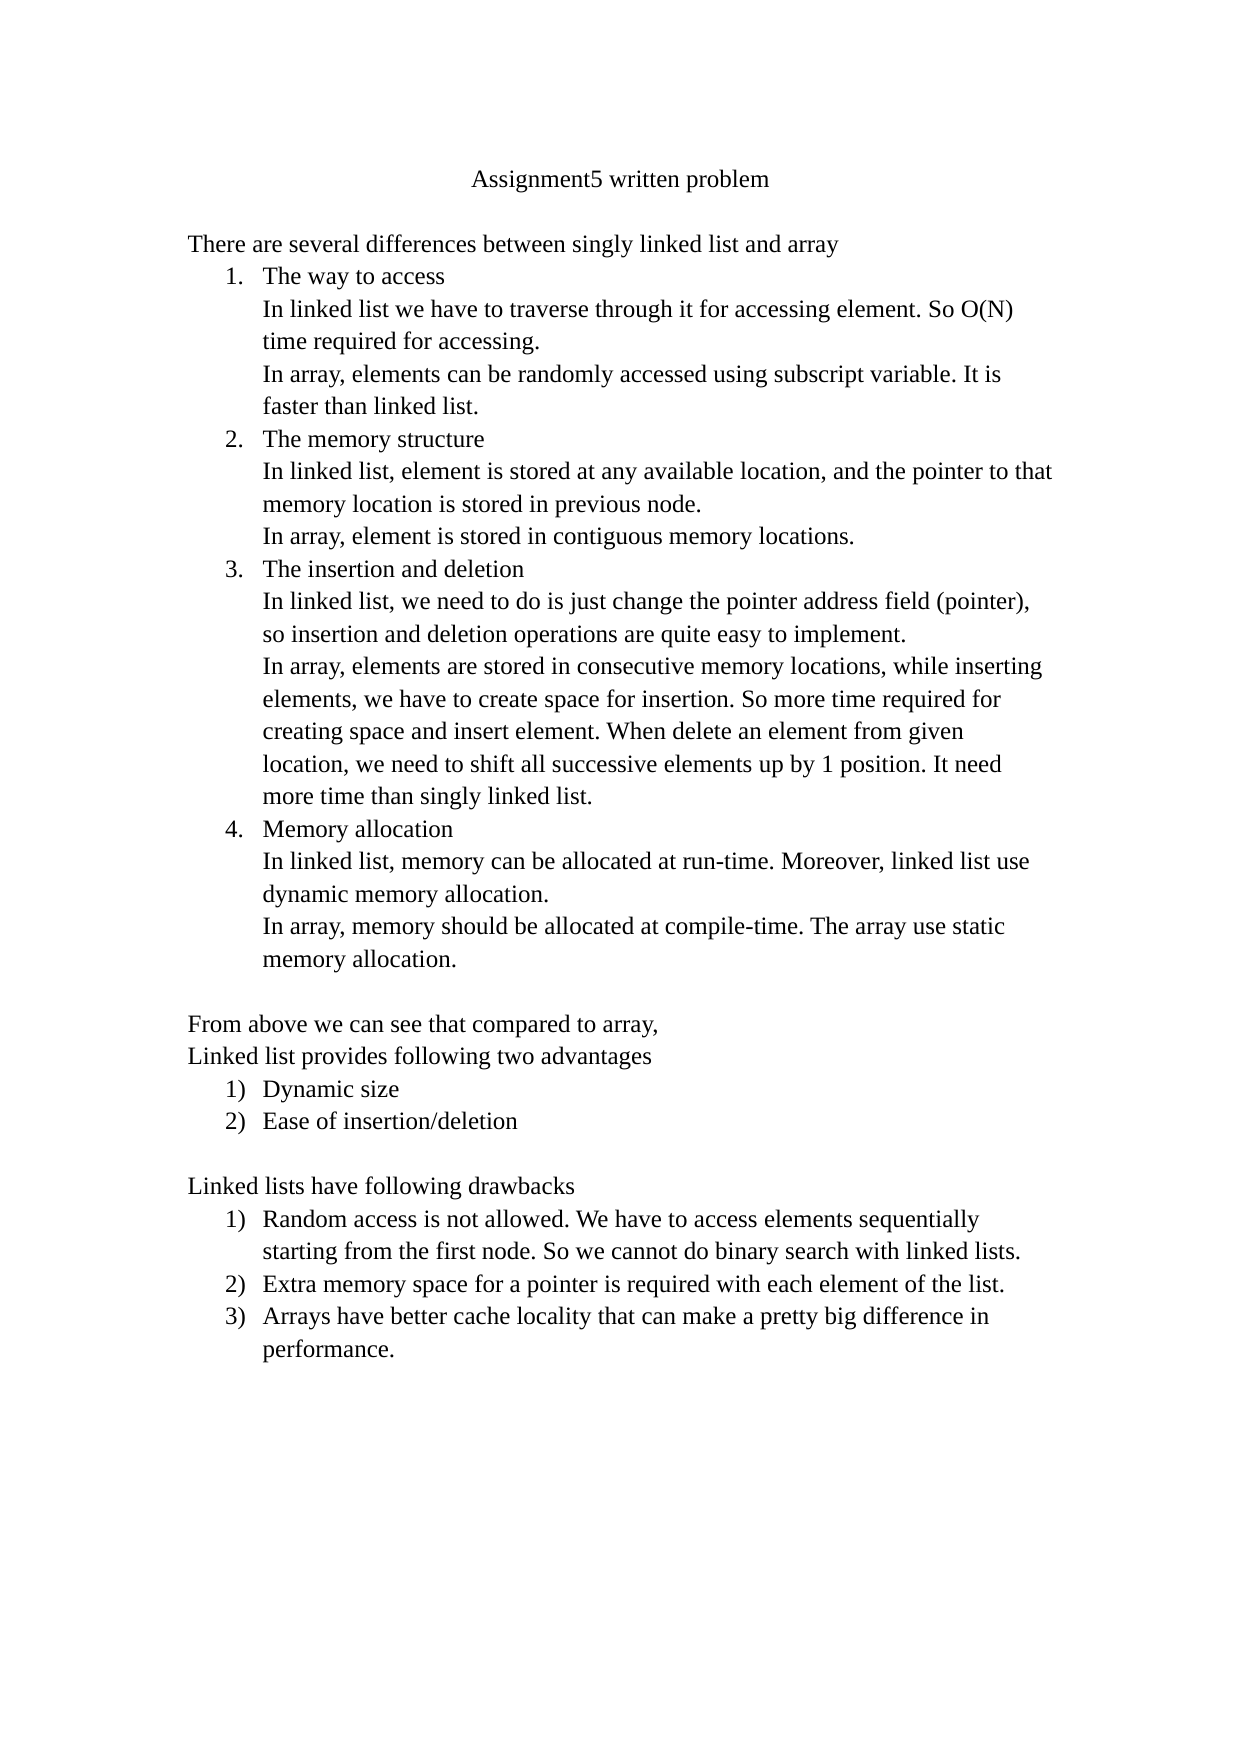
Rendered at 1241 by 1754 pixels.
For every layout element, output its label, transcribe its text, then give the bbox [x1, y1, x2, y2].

list In linked list, we need to do is just change the pointer address field (pointer), so insertion and deletion operations are quite easy to implement. [262, 584, 1053, 649]
list In array, memory should be allocated at compile-time. The array use static memory allocation. [262, 909, 1053, 974]
list Memory allocation [225, 812, 1053, 844]
text From above we can see that compared to array, [187, 1007, 1053, 1039]
list Random access is not allowed. We have to access elements sequentially starting from the first node. So we cannot do binary search with linked lists. [225, 1202, 1053, 1267]
list In linked list, element is stored at any available location, and the pointer to that memory location is stored in previous node. [262, 454, 1053, 519]
list In array, elements are stored in consecutive memory locations, while inserting elements, we have to create space for insertion. So more time required for creating space and insert element. When delete an element from given location, we need to shift all successive elements up by 1 position. It need more time than singly linked list. [262, 649, 1053, 812]
list The insertion and deletion [225, 552, 1053, 584]
list In linked list, memory can be allocated at run-time. Moreover, linked list use dynamic memory allocation. [262, 844, 1053, 909]
list In array, element is stored in contiguous memory locations. [262, 519, 1053, 552]
text Assignment5 written problem [187, 162, 1053, 194]
text There are several differences between singly linked list and array [187, 227, 1053, 259]
list The way to access [225, 259, 1053, 292]
list The memory structure [225, 422, 1053, 454]
list In linked list we have to traverse through it for accessing element. So O(N) time required for accessing. [262, 292, 1053, 357]
list Arrays have better cache locality that can make a pretty big difference in performance. [225, 1299, 1053, 1364]
text Linked list provides following two advantages [187, 1039, 1053, 1072]
list In array, elements can be randomly accessed using subscript variable. It is faster than linked list. [262, 357, 1053, 422]
list Extra memory space for a pointer is required with each element of the list. [225, 1267, 1053, 1299]
list Ease of insertion/deletion [225, 1104, 1053, 1137]
list Dynamic size [225, 1072, 1053, 1104]
text Linked lists have following drawbacks [187, 1169, 1053, 1202]
